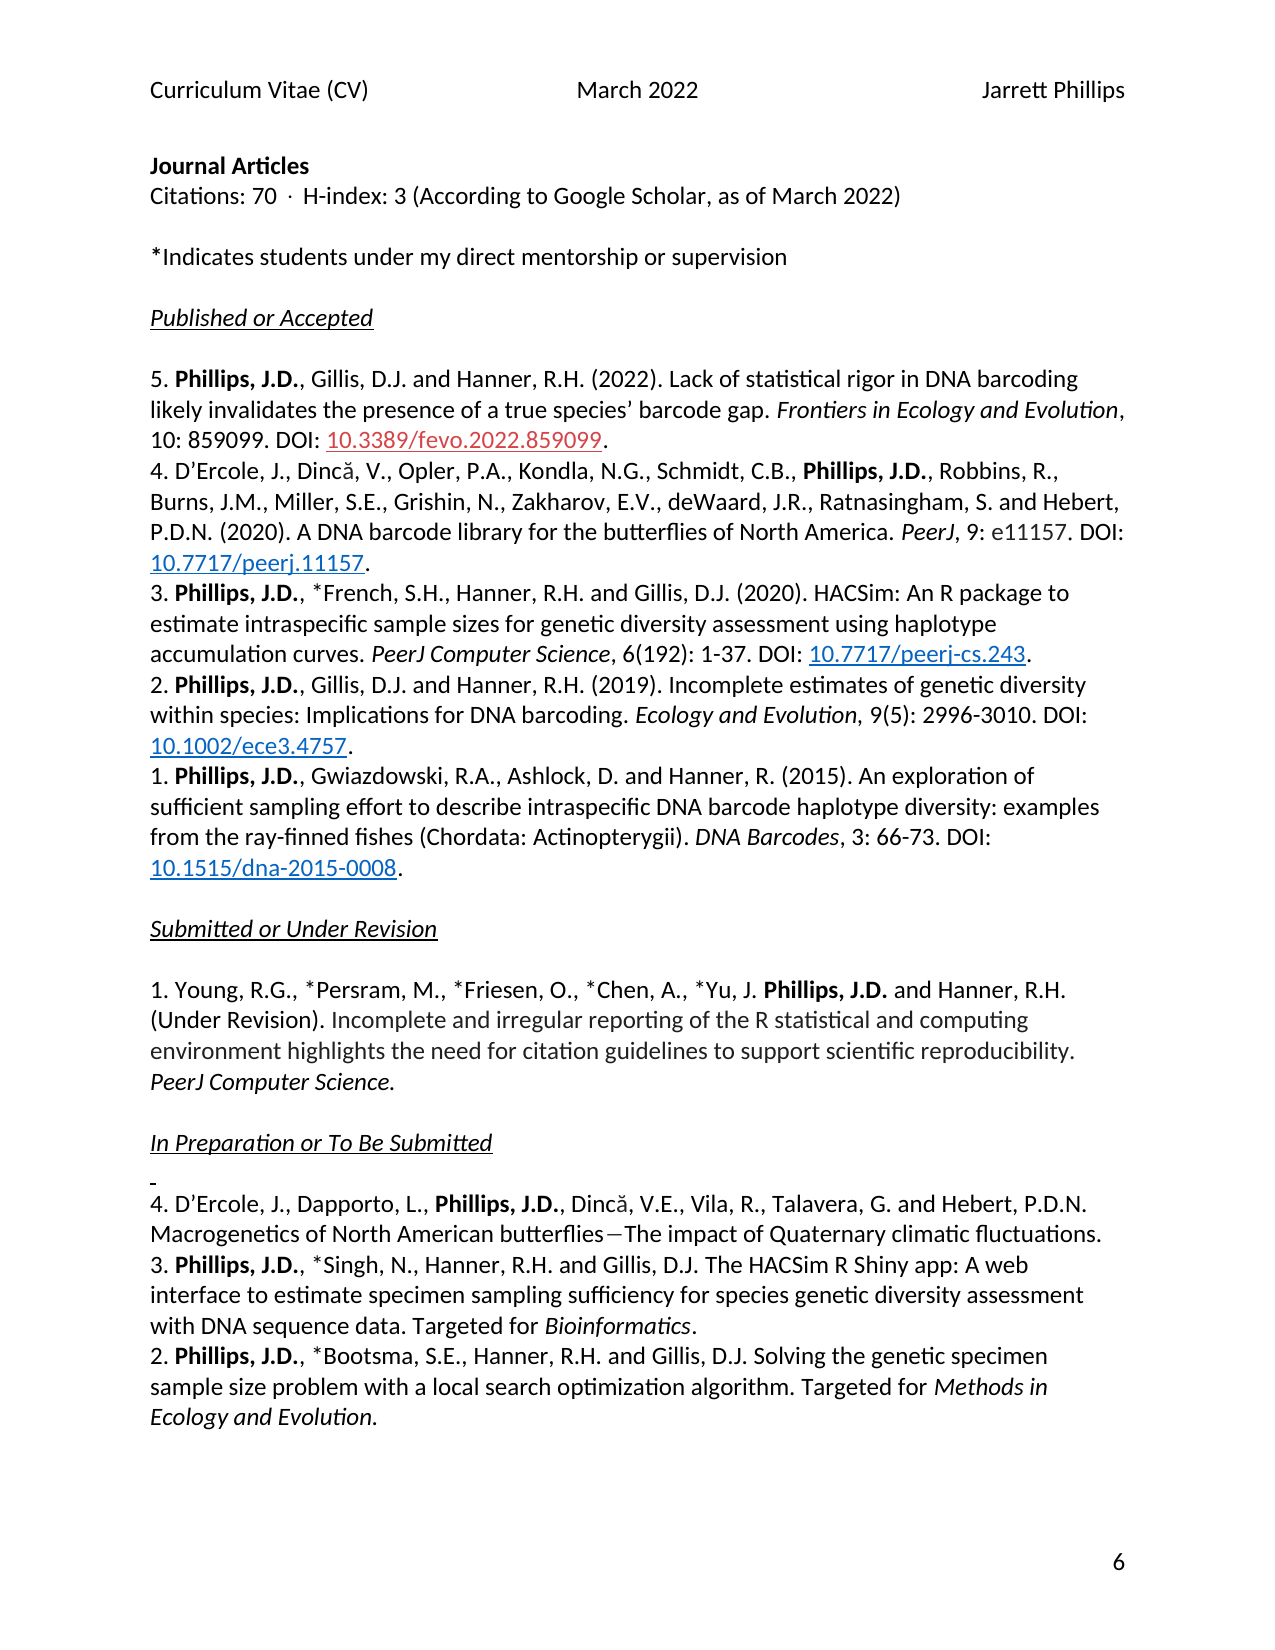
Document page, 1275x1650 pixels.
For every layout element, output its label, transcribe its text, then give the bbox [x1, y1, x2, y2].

text In Preparation or To Be Submitted [150, 1127, 1125, 1157]
text Journal Articles [150, 150, 1125, 181]
text 5. Phillips, J.D., Gillis, D.J. and Hanner, R.H. (2022). Lack of statistical rigor in DNA barcoding likely invalidates the presence of a true species’ barcode gap. Frontiers in Ecology and Evolution, 10: 859099. DOI: 10.3389/fevo.2022.859099. [150, 364, 1125, 455]
text Citations: 70 H-index: 3 (According to Google Scholar, as of March 2022) [150, 181, 1125, 211]
text 2. Phillips, J.D., Gillis, D.J. and Hanner, R.H. (2019). Incomplete estimates of genetic diversity within species: Implications for DNA barcoding. Ecology and Evolution, 9(5): 2996-3010. DOI: 10.1002/ece3.4757. [150, 669, 1125, 760]
text 2. Phillips, J.D., *Bootsma, S.E., Hanner, R.H. and Gillis, D.J. Solving the genetic specimen sample size problem with a local search optimization algorithm. Targeted for Methods in Ecology and Evolution. [150, 1340, 1125, 1432]
text 4. D’Ercole, J., Dapporto, L., Phillips, J.D., Dincă, V.E., Vila, R., Talavera, G. and Hebert, P.D.N. Macrogenetics of North American butterfliesThe impact of Quaternary climatic fluctuations. [150, 1188, 1125, 1249]
text Submitted or Under Revision [150, 913, 1125, 943]
text 4. D’Ercole, J., Dincă, V., Opler, P.A., Kondla, N.G., Schmidt, C.B., Phillips, J.D., Robbins, R., Burns, J.M., Miller, S.E., Grishin, N., Zakharov, E.V., deWaard, J.R., Ratnasingham, S. and Hebert, P.D.N. (2020). A DNA barcode library for the butterflies of North America. PeerJ, 9: e11157. DOI: 10.7717/peerj.11157. [150, 455, 1125, 577]
text 3. Phillips, J.D., *French, S.H., Hanner, R.H. and Gillis, D.J. (2020). HACSim: An R package to estimate intraspecific sample sizes for genetic diversity assessment using haplotype accumulation curves. PeerJ Computer Science, 6(192): 1-37. DOI: 10.7717/peerj-cs.243. [150, 577, 1125, 669]
text 3. Phillips, J.D., *Singh, N., Hanner, R.H. and Gillis, D.J. The HACSim R Shiny app: A web interface to estimate specimen sampling sufficiency for species genetic diversity assessment with DNA sequence data. Targeted for Bioinformatics. [150, 1249, 1125, 1340]
text Published or Accepted [150, 303, 1125, 333]
text 1. Phillips, J.D., Gwiazdowski, R.A., Ashlock, D. and Hanner, R. (2015). An exploration of sufficient sampling effort to describe intraspecific DNA barcode haplotype diversity: examples from the ray-finned fishes (Chordata: Actinopterygii). DNA Barcodes, 3: 66-73. DOI: 10.1515/dna-2015-0008. [150, 760, 1125, 882]
text *Indicates students under my direct mentorship or supervision [150, 242, 1125, 272]
text 1. Young, R.G., *Persram, M., *Friesen, O., *Chen, A., *Yu, J. Phillips, J.D. and Hanner, R.H. (Under Revision). Incomplete and irregular reporting of the R statistical and computing environment highlights the need for citation guidelines to support scientific reproducibility. PeerJ Computer Science. [150, 974, 1125, 1096]
